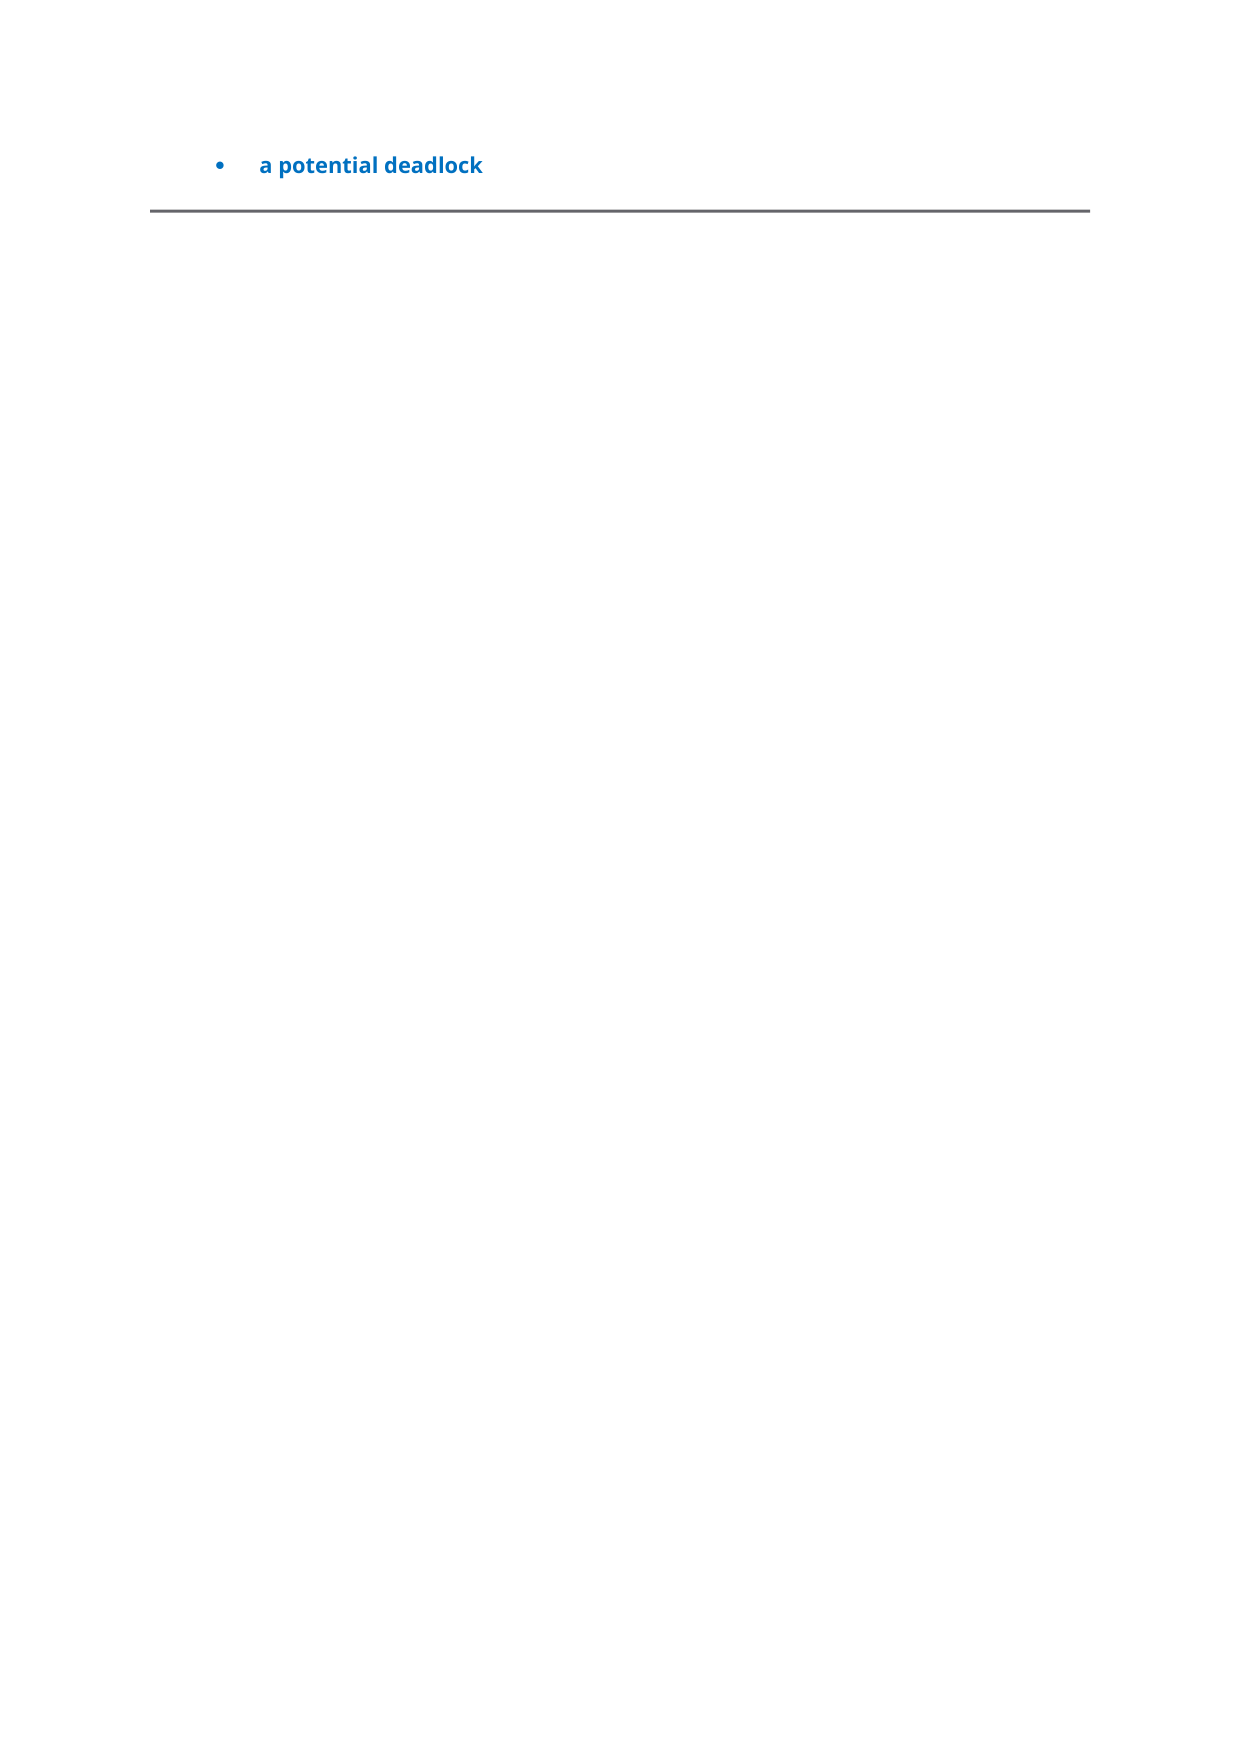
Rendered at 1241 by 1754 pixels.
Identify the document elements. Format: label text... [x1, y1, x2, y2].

text a potential deadlock [216, 150, 1082, 209]
